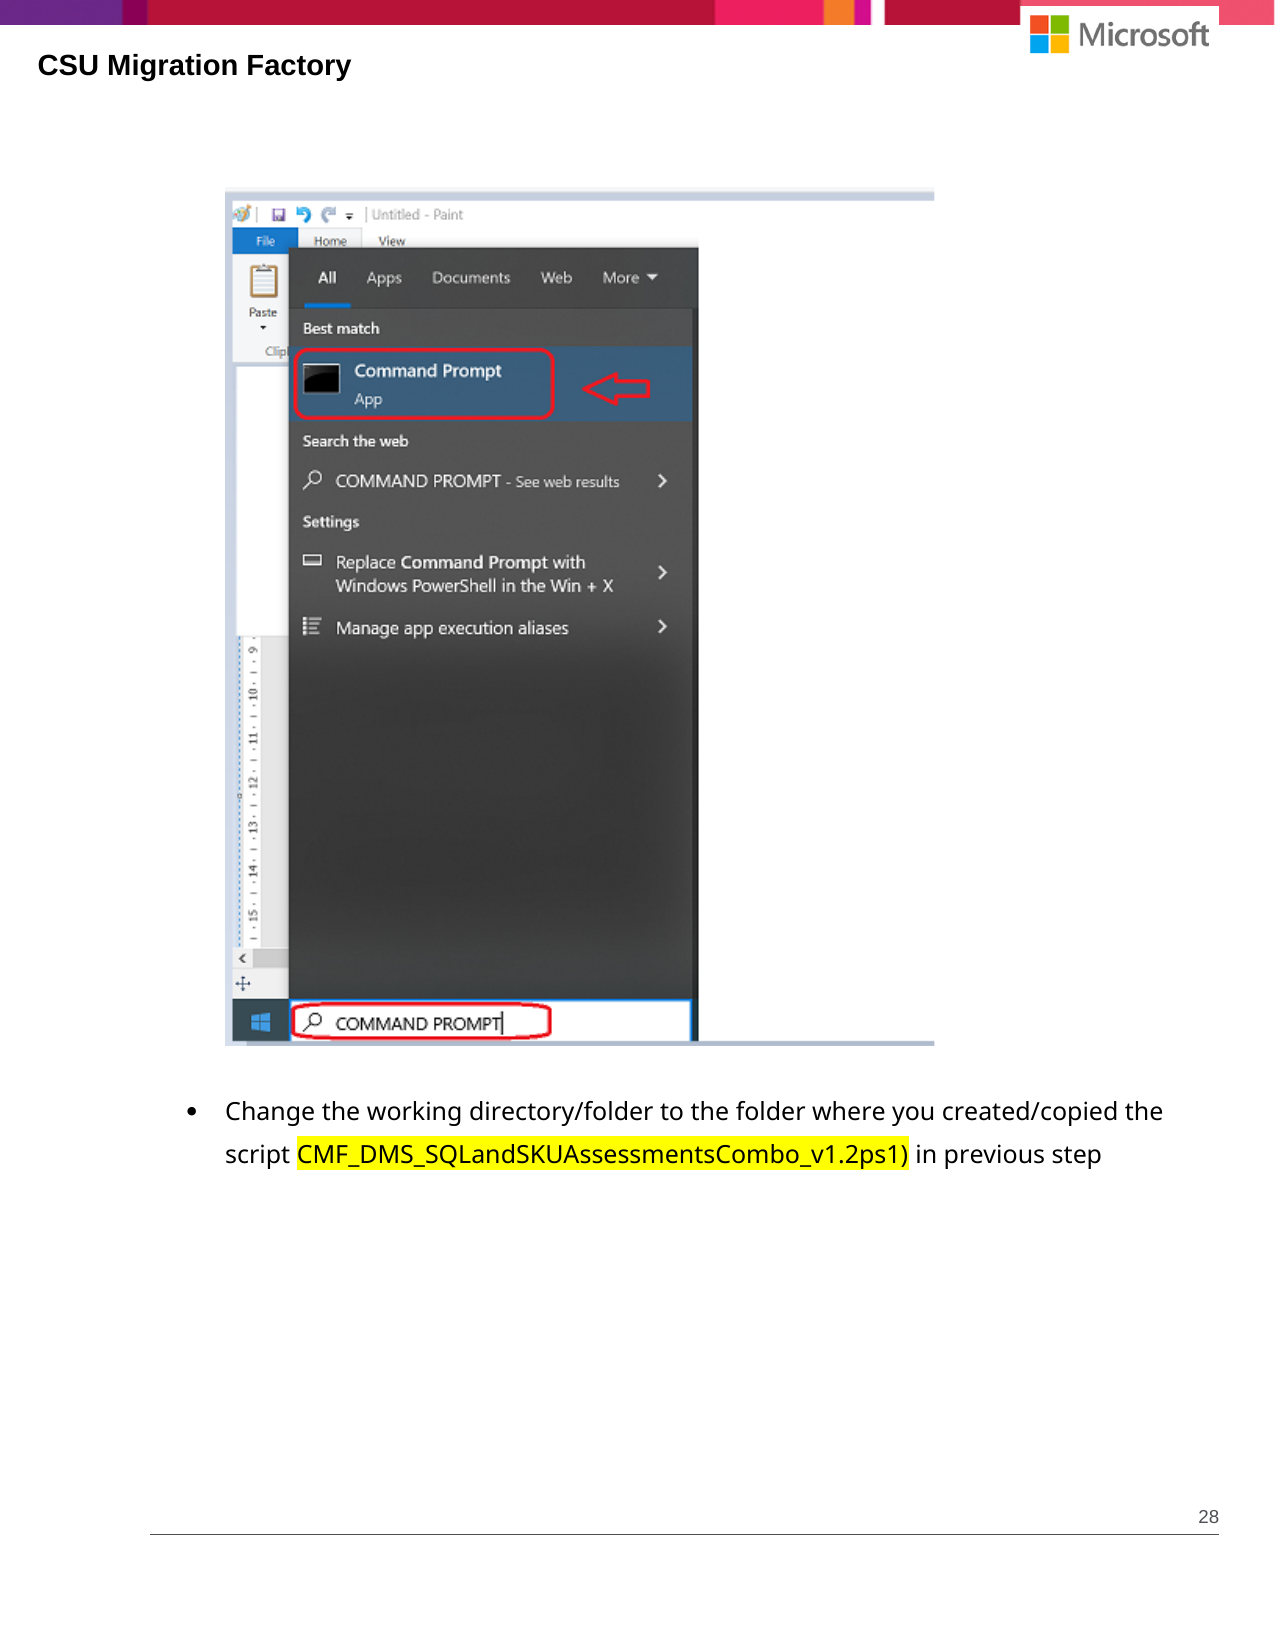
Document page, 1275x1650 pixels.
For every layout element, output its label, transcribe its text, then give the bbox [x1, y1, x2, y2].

list Change the working directory/folder to the folder where you created/copied the script CMF_DMS_SQLandSKUAssessmentsCombo_v1.2ps1) in previous step [187, 1094, 1219, 1170]
picture [225, 187, 935, 1046]
picture [0, 0, 1275, 61]
